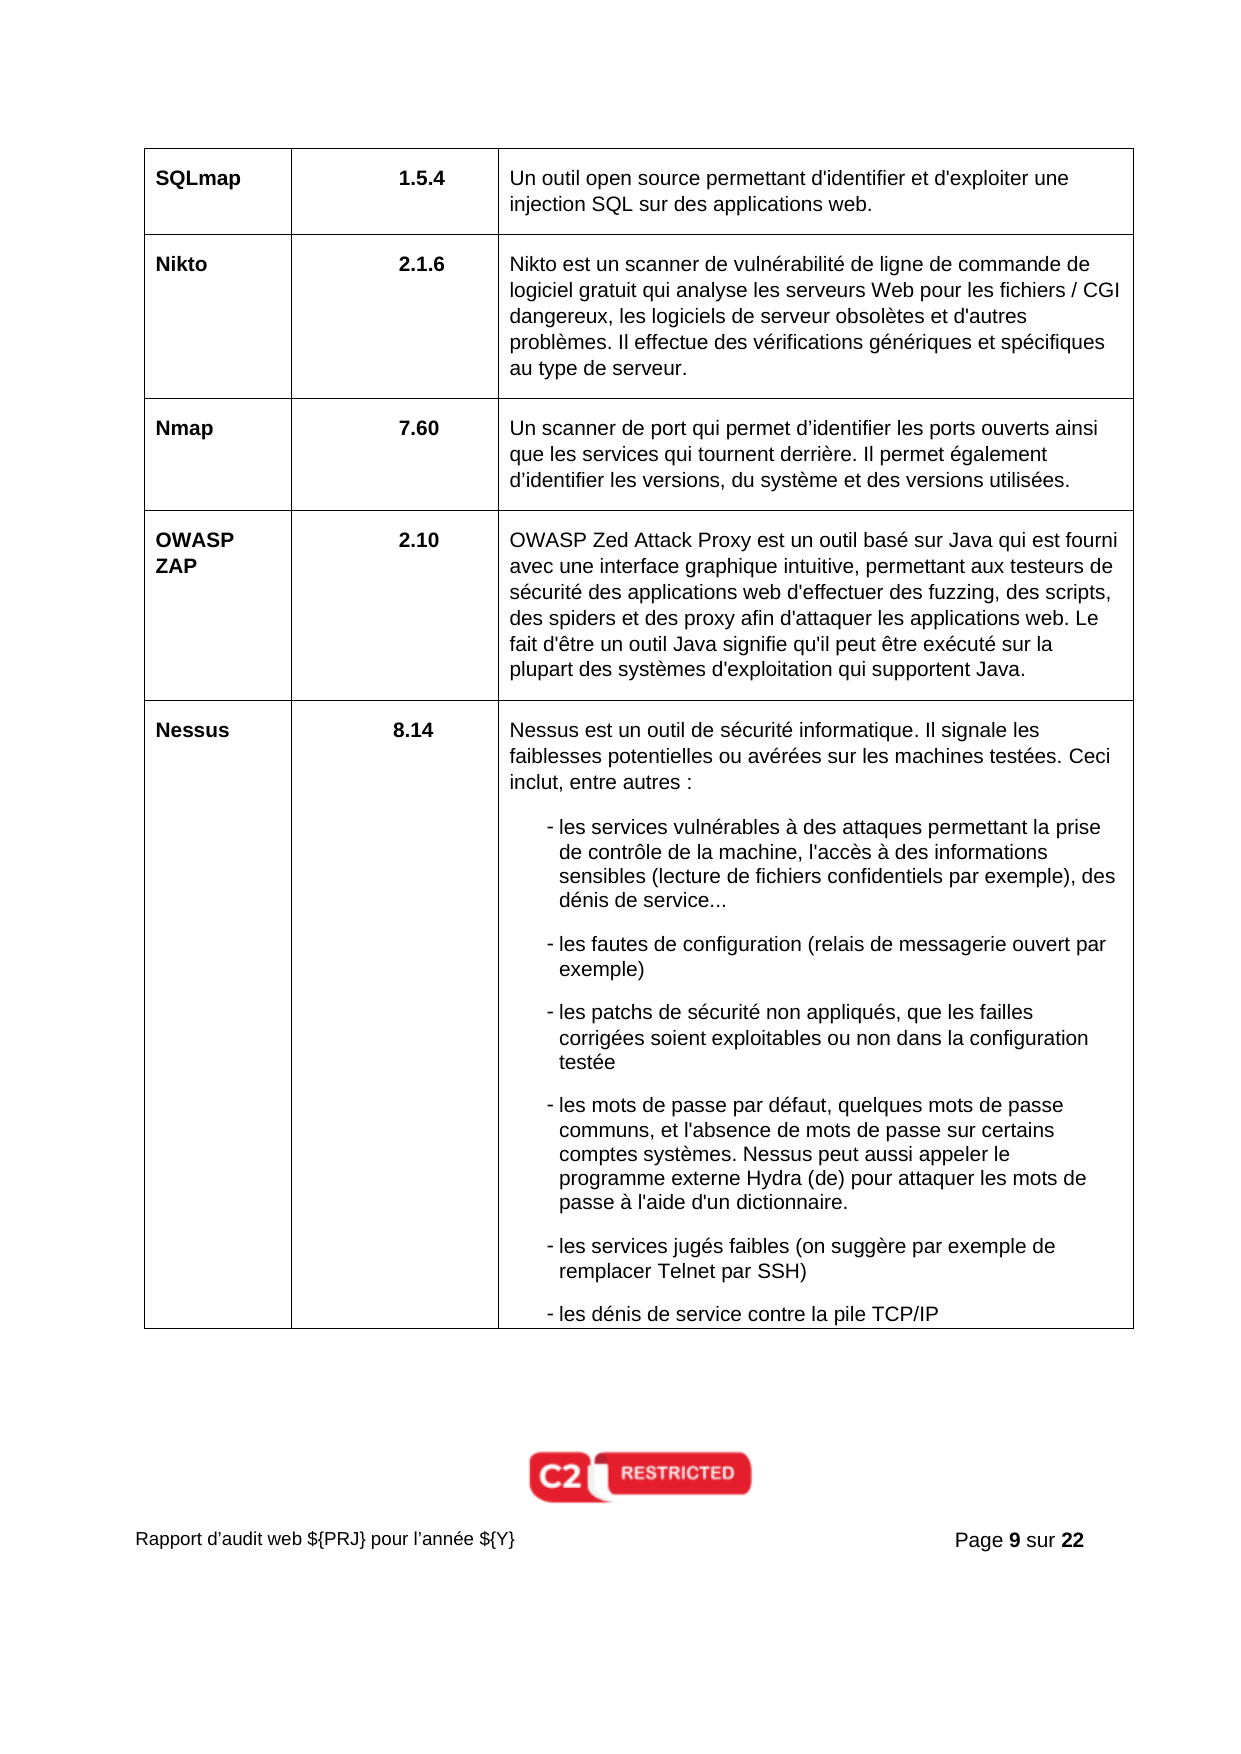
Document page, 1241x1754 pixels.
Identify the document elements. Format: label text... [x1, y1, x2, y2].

table_cell OWASP Zed Attack Proxy est un outil basé sur Java qui est fourni avec une interface graphique intuitive, permettant aux testeurs de sécurité des applications web d'effectuer des fuzzing, des scripts, des spiders et des proxy afin d'attaquer les applications web. Le fait d'être un outil Java signifie qu'il peut être exécuté sur la plupart des systèmes d'exploitation qui supportent Java. [499, 511, 1133, 700]
table_cell Nikto est un scanner de vulnérabilité de ligne de commande de logiciel gratuit qui analyse les serveurs Web pour les fichiers / CGI dangereux, les logiciels de serveur obsolètes et d'autres problèmes. Il effectue des vérifications génériques et spécifiques au type de serveur. [499, 235, 1133, 398]
table_cell Un outil open source permettant d'identifier et d'exploiter une injection SQL sur des applications web. [499, 149, 1133, 234]
table_cell Nmap [145, 399, 291, 510]
table_cell 7.60 [292, 399, 498, 510]
table_cell 2.1.6 [292, 235, 498, 398]
table_cell Nikto [145, 235, 291, 398]
picture [526, 1448, 756, 1508]
table_cell 2.10 [292, 511, 498, 700]
table_cell Nessus est un outil de sécurité informatique. Il signale les faiblesses potentielles ou avérées sur les machines testées. Ceci inclut, entre autres : les services vulnérables à des attaques permettant la prise de contrôle de la machine, l'accès à des informations sensibles (lecture de fichiers confidentiels par exemple), des dénis de service... les fautes de configuration (relais de messagerie ouvert par exemple) les patchs de sécurité non appliqués, que les failles corrigées soient exploitables ou non dans la configuration testée les mots de passe par défaut, quelques mots de passe communs, et l'absence de mots de passe sur certains comptes systèmes. Nessus peut aussi appeler le programme externe Hydra (de) pour attaquer les mots de passe à l'aide d'un dictionnaire. les services jugés faibles (on suggère par exemple de remplacer Telnet par SSH) les dénis de service contre la pile TCP/IP [499, 701, 1133, 1328]
table_cell Un scanner de port qui permet d’identifier les ports ouverts ainsi que les services qui tournent derrière. Il permet également d’identifier les versions, du système et des versions utilisées. [499, 399, 1133, 510]
table_cell Nessus [145, 701, 291, 1328]
table_cell OWASP ZAP [145, 511, 291, 700]
table_cell 1.5.4 [292, 149, 498, 234]
table_cell SQLmap [145, 149, 291, 234]
table_cell 8.14 [292, 701, 498, 1328]
